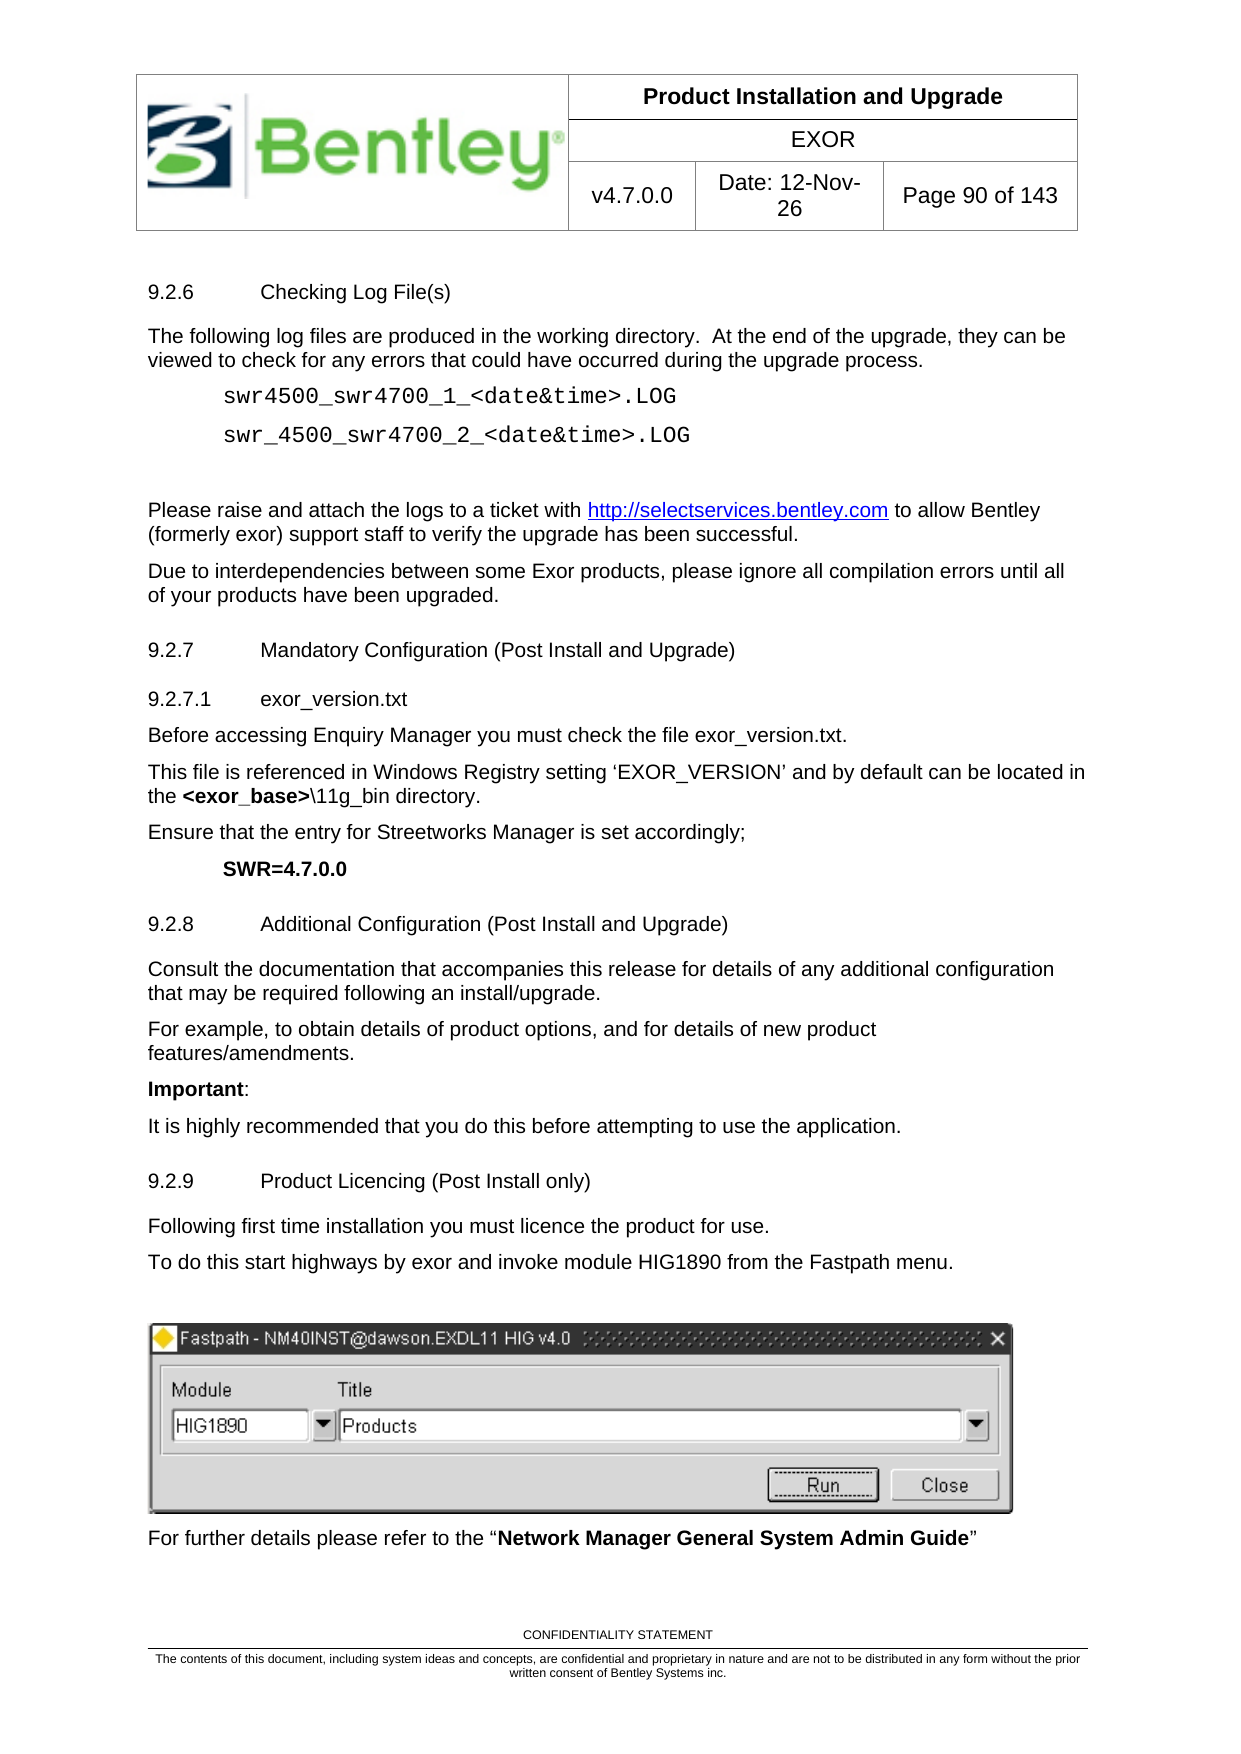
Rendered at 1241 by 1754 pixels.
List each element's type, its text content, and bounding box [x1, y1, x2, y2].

text Following first time installation you must licence the product for use. [148, 1214, 1088, 1238]
picture [147, 93, 565, 199]
subtitle Product Licencing (Post Install only) [148, 1169, 1088, 1193]
text This file is referenced in Windows Registry setting ‘EXOR_VERSION’ and by default can be located in the <exor_base>\11g_bin directory. [148, 759, 1088, 807]
subtitle exor_version.txt [148, 687, 1088, 711]
text swr4500_swr4700_1_<date&time>.LOG [148, 385, 1088, 411]
subtitle Additional Configuration (Post Install and Upgrade) [148, 912, 1088, 936]
subtitle Checking Log File(s) [148, 279, 1088, 303]
text For further details please refer to the “Network Manager General System Admin Guide” [148, 1526, 1088, 1550]
text Due to interdependencies between some Exor products, please ignore all compilation errors until all of your products have been upgraded. [148, 558, 1088, 606]
text Before accessing Enquiry Manager you must check the file exor_version.txt. [148, 723, 1088, 747]
text It is highly recommended that you do this before attempting to use the application. [148, 1114, 1088, 1138]
text Please raise and attach the logs to a ticket with http://selectservices.bentley.com to allow Bentley (formerly exor) support staff to verify the upgrade has been successful. [148, 498, 1088, 546]
text Ensure that the entry for Streetworks Manager is set accordingly; [148, 820, 1088, 844]
picture [147, 1323, 1014, 1514]
subtitle Mandatory Configuration (Post Install and Upgrade) [148, 638, 1088, 662]
text Consult the documentation that accompanies this release for details of any additional configuration that may be required following an install/upgrade. [148, 956, 1088, 1004]
text To do this start highways by exor and invoke module HIG1890 from the Fastpath menu. [148, 1250, 1088, 1274]
text SWR=4.7.0.0 [148, 856, 1088, 880]
text For example, to obtain details of product options, and for details of new product features/amendments. [148, 1017, 1088, 1065]
text Important: [148, 1077, 1088, 1101]
text The following log files are produced in the working directory. At the end of the upgrade, they can be viewed to check for any errors that could have occurred during the upgrade process. [148, 324, 1088, 372]
text swr_4500_swr4700_2_<date&time>.LOG [148, 423, 1088, 449]
